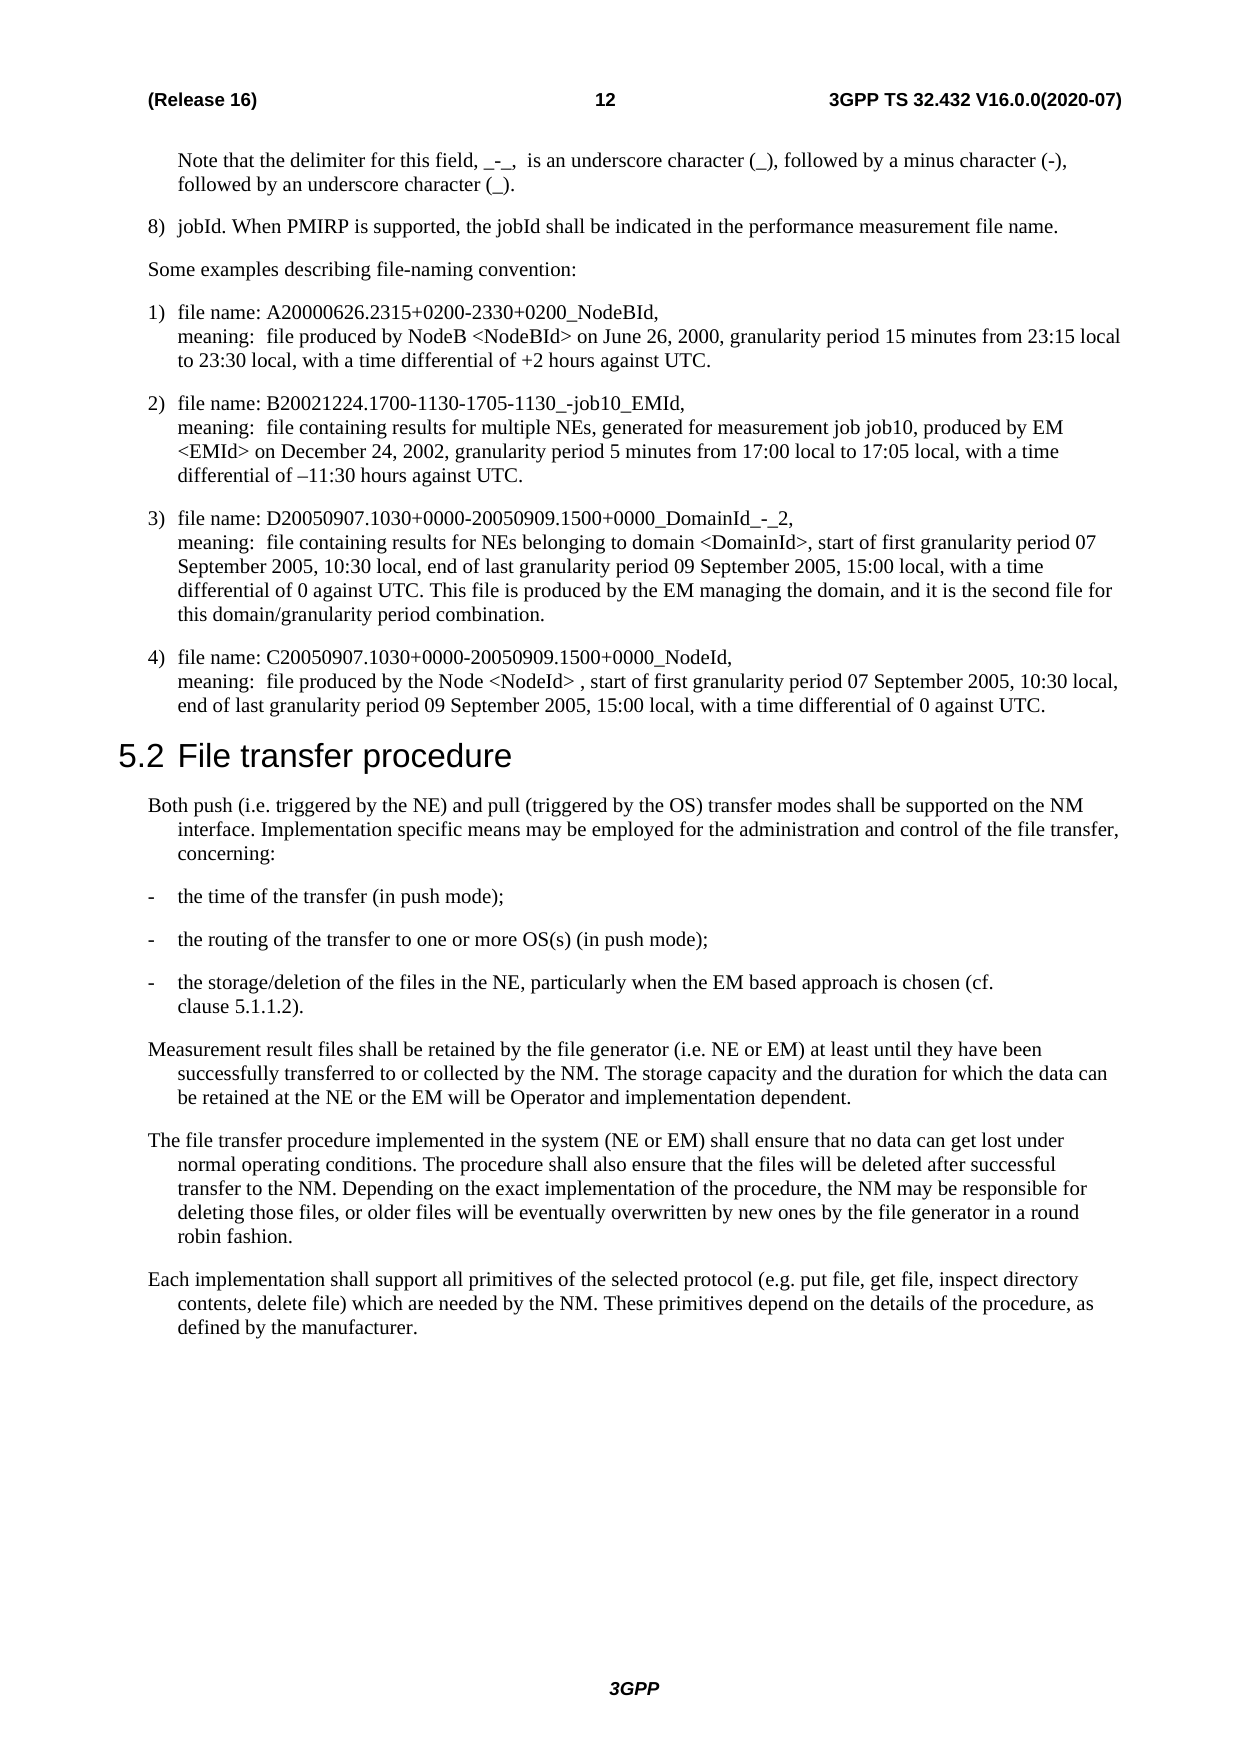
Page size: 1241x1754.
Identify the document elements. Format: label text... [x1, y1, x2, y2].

text Measurement result files shall be retained by the file generator (i.e. NE or EM) at least until they have been successfully transferred to or collected by the NM. The storage capacity and the duration for which the data can be retained at the NE or the EM will be Operator and implementation dependent. [148, 1037, 1122, 1109]
text 8) jobId. When PMIRP is supported, the jobId shall be indicated in the performance measurement file name. [148, 214, 1122, 238]
text 3) file name: D20050907.1030+0000-20050909.1500+0000_DomainId_-_2, meaning: file containing results for NEs belonging to domain <DomainId>, start of first granularity period 07 September 2005, 10:30 local, end of last granularity period 09 September 2005, 15:00 local, with a time differential of 0 against UTC. This file is produced by the EM managing the domain, and it is the second file for this domain/granularity period combination. [148, 506, 1122, 626]
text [148, 147, 1122, 196]
text The file transfer procedure implemented in the system (NE or EM) shall ensure that no data can get lost under normal operating conditions. The procedure shall also ensure that the files will be deleted after successful transfer to the NM. Depending on the exact implementation of the procedure, the NM may be responsible for deleting those files, or older files will be eventually overwritten by new ones by the file generator in a round robin fashion. [148, 1127, 1122, 1248]
text 4) file name: C20050907.1030+0000-20050909.1500+0000_NodeId, meaning: file produced by the Node <NodeId> , start of first granularity period 07 September 2005, 10:30 local, end of last granularity period 09 September 2005, 15:00 local, with a time differential of 0 against UTC. [148, 645, 1122, 717]
text 2) file name: B20021224.1700-1130-1705-1130_-job10_EMId, meaning: file containing results for multiple NEs, generated for measurement job job10, produced by EM <EMId> on December 24, 2002, granularity period 5 minutes from 17:00 local to 17:05 local, with a time differential of –11:30 hours against UTC. [148, 391, 1122, 487]
text Both push (i.e. triggered by the NE) and pull (triggered by the OS) transfer modes shall be supported on the NM interface. Implementation specific means may be employed for the administration and control of the file transfer, concerning: [148, 793, 1122, 865]
text Each implementation shall support all primitives of the selected protocol (e.g. put file, get file, inspect directory contents, delete file) which are needed by the NM. These primitives depend on the details of the procedure, as defined by the manufacturer. [148, 1267, 1122, 1339]
text Some examples describing file-naming convention: [148, 257, 1122, 281]
text - the time of the transfer (in push mode); [148, 884, 1122, 908]
text - the routing of the transfer to one or more OS(s) (in push mode); [148, 927, 1122, 951]
subtitle 5.2 File transfer procedure [118, 736, 1122, 774]
text - the storage/deletion of the files in the NE, particularly when the EM based approach is chosen (cf. clause 5.1.1.2). [148, 970, 1122, 1018]
text 1) file name: A20000626.2315+0200-2330+0200_NodeBId, meaning: file produced by NodeB <NodeBId> on June 26, 2000, granularity period 15 minutes from 23:15 local to 23:30 local, with a time differential of +2 hours against UTC. [148, 300, 1122, 372]
